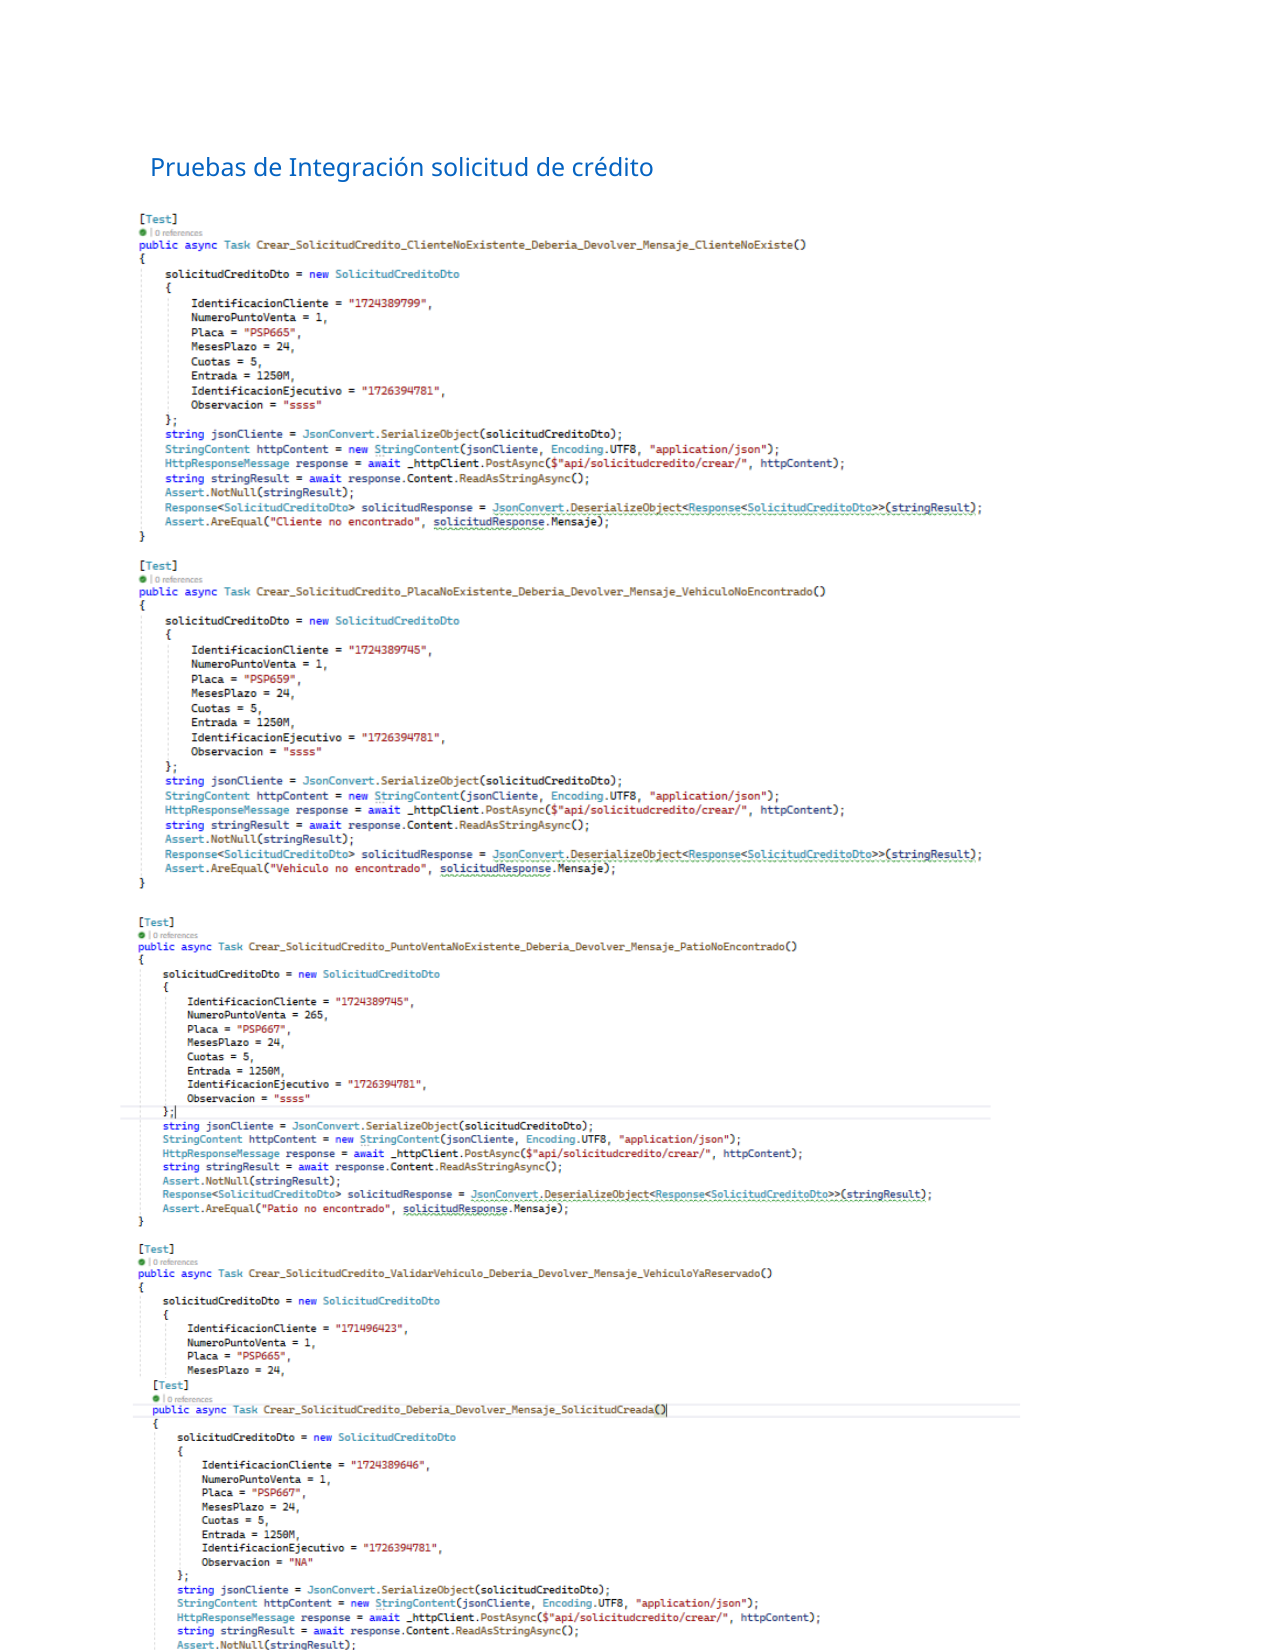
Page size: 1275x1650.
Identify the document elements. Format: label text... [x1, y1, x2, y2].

subtitle Pruebas de Integración solicitud de crédito [150, 150, 1125, 184]
picture [121, 201, 1060, 892]
picture [120, 903, 1021, 1650]
